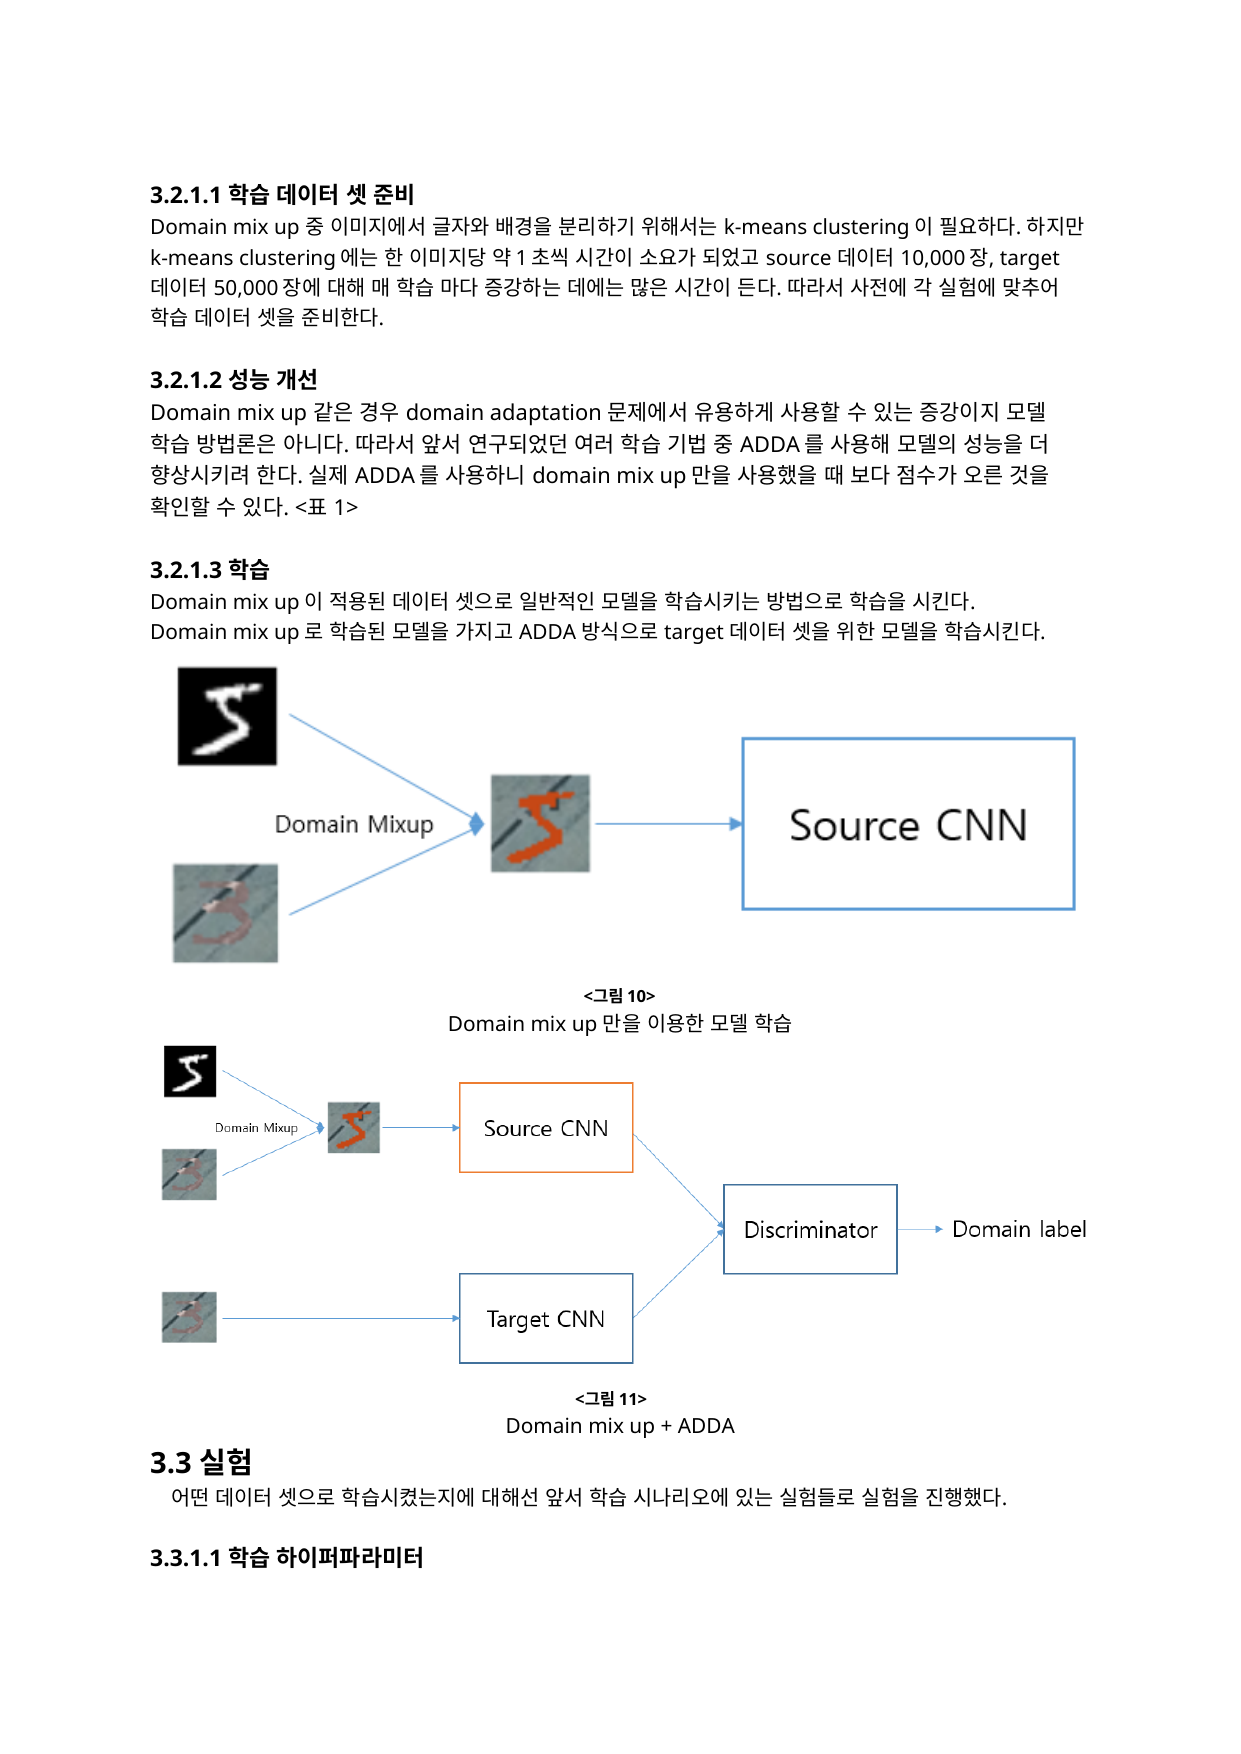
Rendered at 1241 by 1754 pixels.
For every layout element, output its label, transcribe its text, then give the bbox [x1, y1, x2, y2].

text 3.2.1.1 학습 데이터 셋 준비 [150, 177, 1090, 211]
text <그림10> [450, 983, 1090, 1007]
text 어떤 데이터 셋으로 학습시켰는지에 대해선 앞서 학습 시나리오에 있는 실험들로 실험을 진행했다. [150, 1482, 1090, 1512]
text Domain mix up 만을 이용한 모델 학습 [150, 1007, 1090, 1037]
text Domain mix up + ADDA [150, 1411, 1090, 1439]
text Domain mix up 중 이미지에서 글자와 배경을 분리하기 위해서는 k-means clustering이 필요하다. 하지만 k-means clustering에는 한 이미지당 약1초씩 시간이 소요가 되었고 source 데이터 10,000장, target 데이터 50,000장에 대해 매 학습 마다 증강하는 데에는 많은 시간이 든다. 따라서 사전에 각 실험에 맞추어 학습 데이터 셋을 준비한다. [150, 211, 1090, 332]
picture [150, 1037, 1090, 1387]
text 3.2.1.2 성능 개선 [150, 362, 1090, 395]
text 3.2.1.3 학습 [150, 552, 1090, 585]
text 3.3 실험 [150, 1439, 1090, 1482]
text Domain mix up이 적용된 데이터 셋으로 일반적인 모델을 학습시키는 방법으로 학습을 시킨다. [150, 585, 1090, 615]
picture [150, 645, 1090, 983]
text <그림11> [450, 1387, 1090, 1411]
text Domain mix up 같은 경우 domain adaptation 문제에서 유용하게 사용할 수 있는 증강이지 모델 학습 방법론은 아니다. 따라서 앞서 연구되었던 여러 학습 기법 중 ADDA를 사용해 모델의 성능을 더 향상시키려 한다. 실제 ADDA를 사용하니 domain mix up만을 사용했을 때 보다 점수가 오른 것을 확인할 수 있다. <표 1> [150, 395, 1090, 522]
text 3.3.1.1 학습 하이퍼파라미터 [150, 1540, 1090, 1574]
text Domain mix up로 학습된 모델을 가지고 ADDA 방식으로 target 데이터 셋을 위한 모델을 학습시킨다. [150, 615, 1090, 645]
